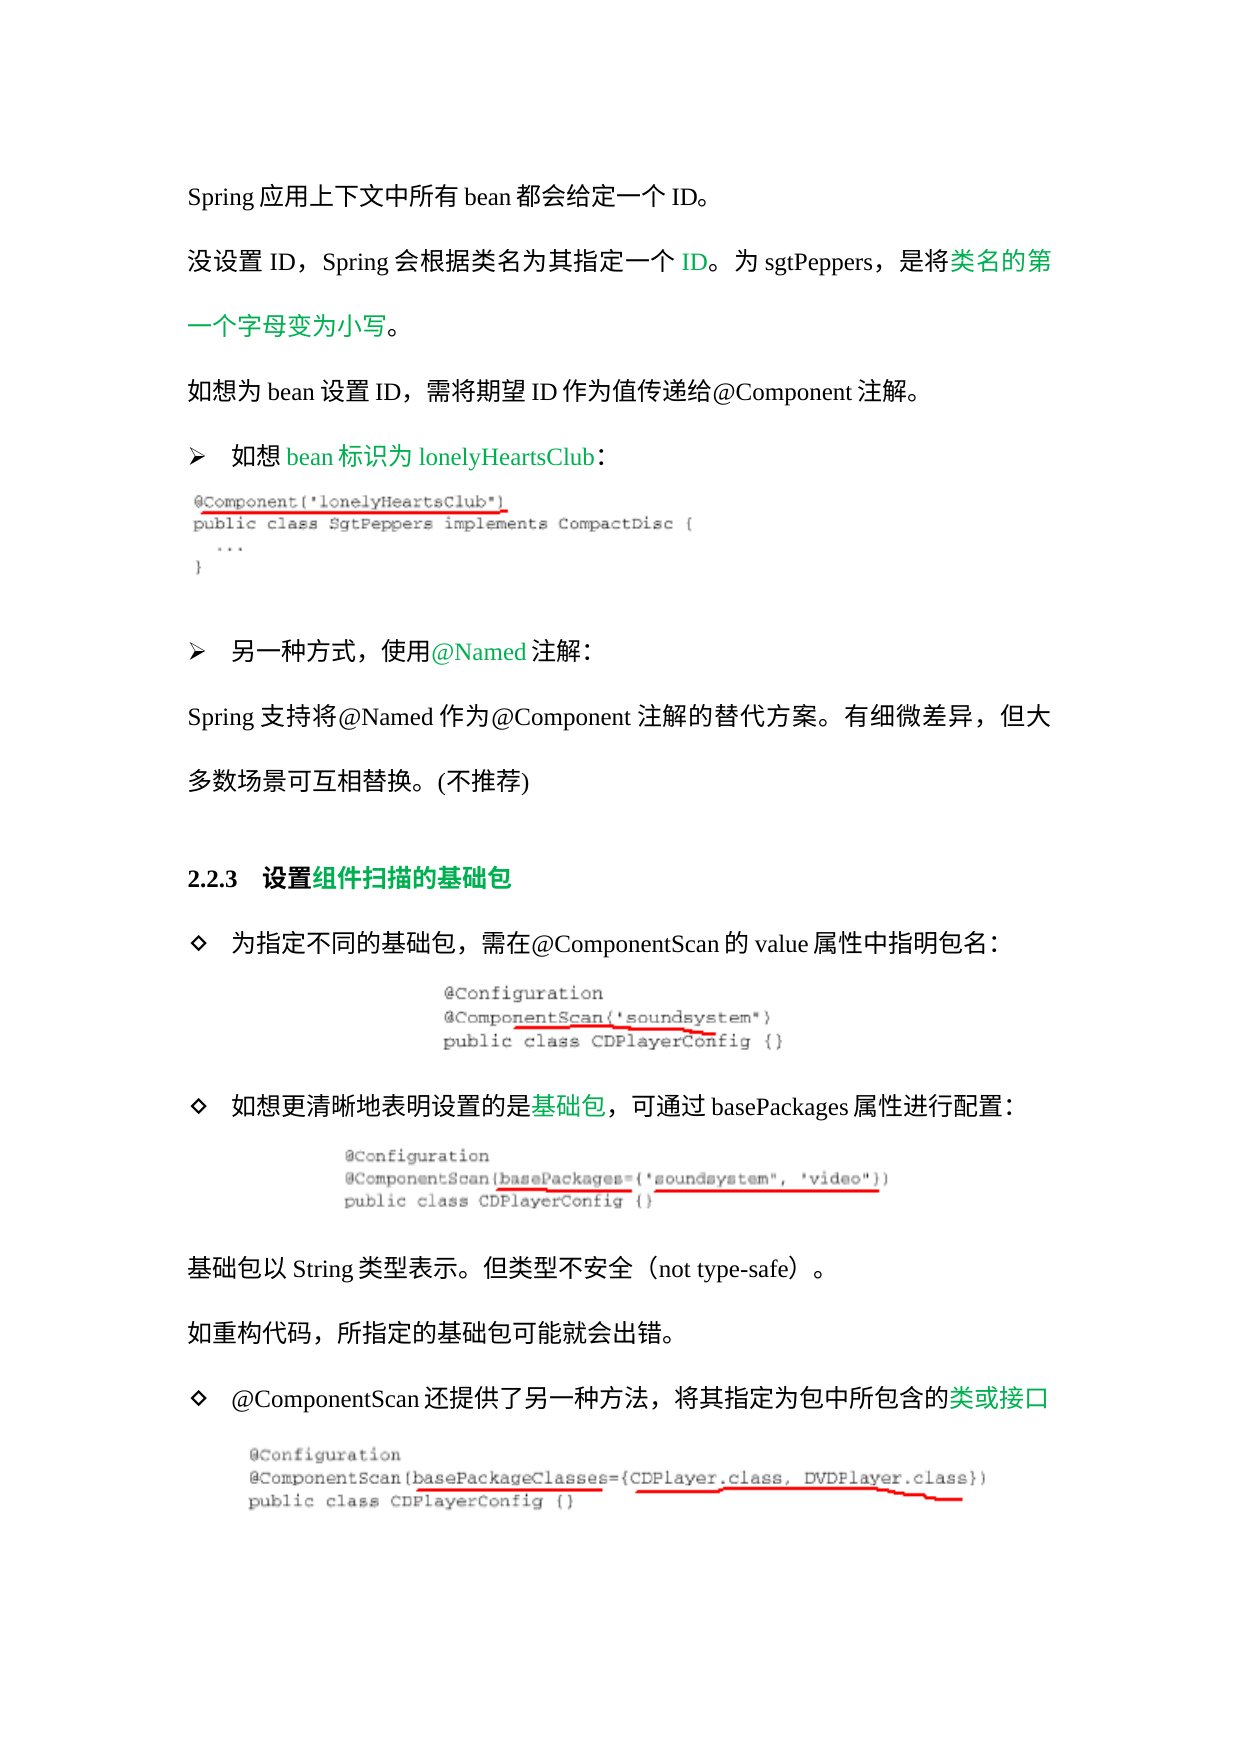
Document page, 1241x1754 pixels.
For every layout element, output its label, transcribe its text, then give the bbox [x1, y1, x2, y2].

list 另一种方式，使用@Named注解： [187, 617, 1053, 682]
text 如想为bean设置ID，需将期望ID作为值传递给@Component注解。 [187, 357, 1053, 422]
list 为指定不同的基础包，需在@ComponentScan的value属性中指明包名： [187, 909, 1053, 974]
text 如重构代码，所指定的基础包可能就会出错。 [187, 1299, 1053, 1364]
list @ComponentScan还提供了另一种方法，将其指定为包中所包含的类或接口 [187, 1364, 1053, 1429]
text 基础包以String类型表示。但类型不安全（not type-safe）。 [187, 1234, 1053, 1299]
list 如想bean标识为lonelyHeartsClub： [187, 422, 1053, 487]
picture [238, 1429, 1002, 1528]
text Spring应用上下文中所有bean都会给定一个ID。 [187, 162, 1053, 227]
text 没设置ID，Spring会根据类名为其指定一个ID。为sgtPeppers，是将类名的第一个字母变为小写。 [187, 227, 1053, 357]
text 2.2.3 设置组件扫描的基础包 [187, 844, 1053, 909]
list 如想更清晰地表明设置的是基础包，可通过basePackages属性进行配置： [187, 1072, 1053, 1137]
picture [434, 974, 807, 1069]
text Spring支持将@Named作为@Component注解的替代方案。有细微差异，但大多数场景可互相替换。(不推荐) [187, 682, 1053, 812]
picture [335, 1137, 906, 1226]
picture [187, 487, 714, 586]
